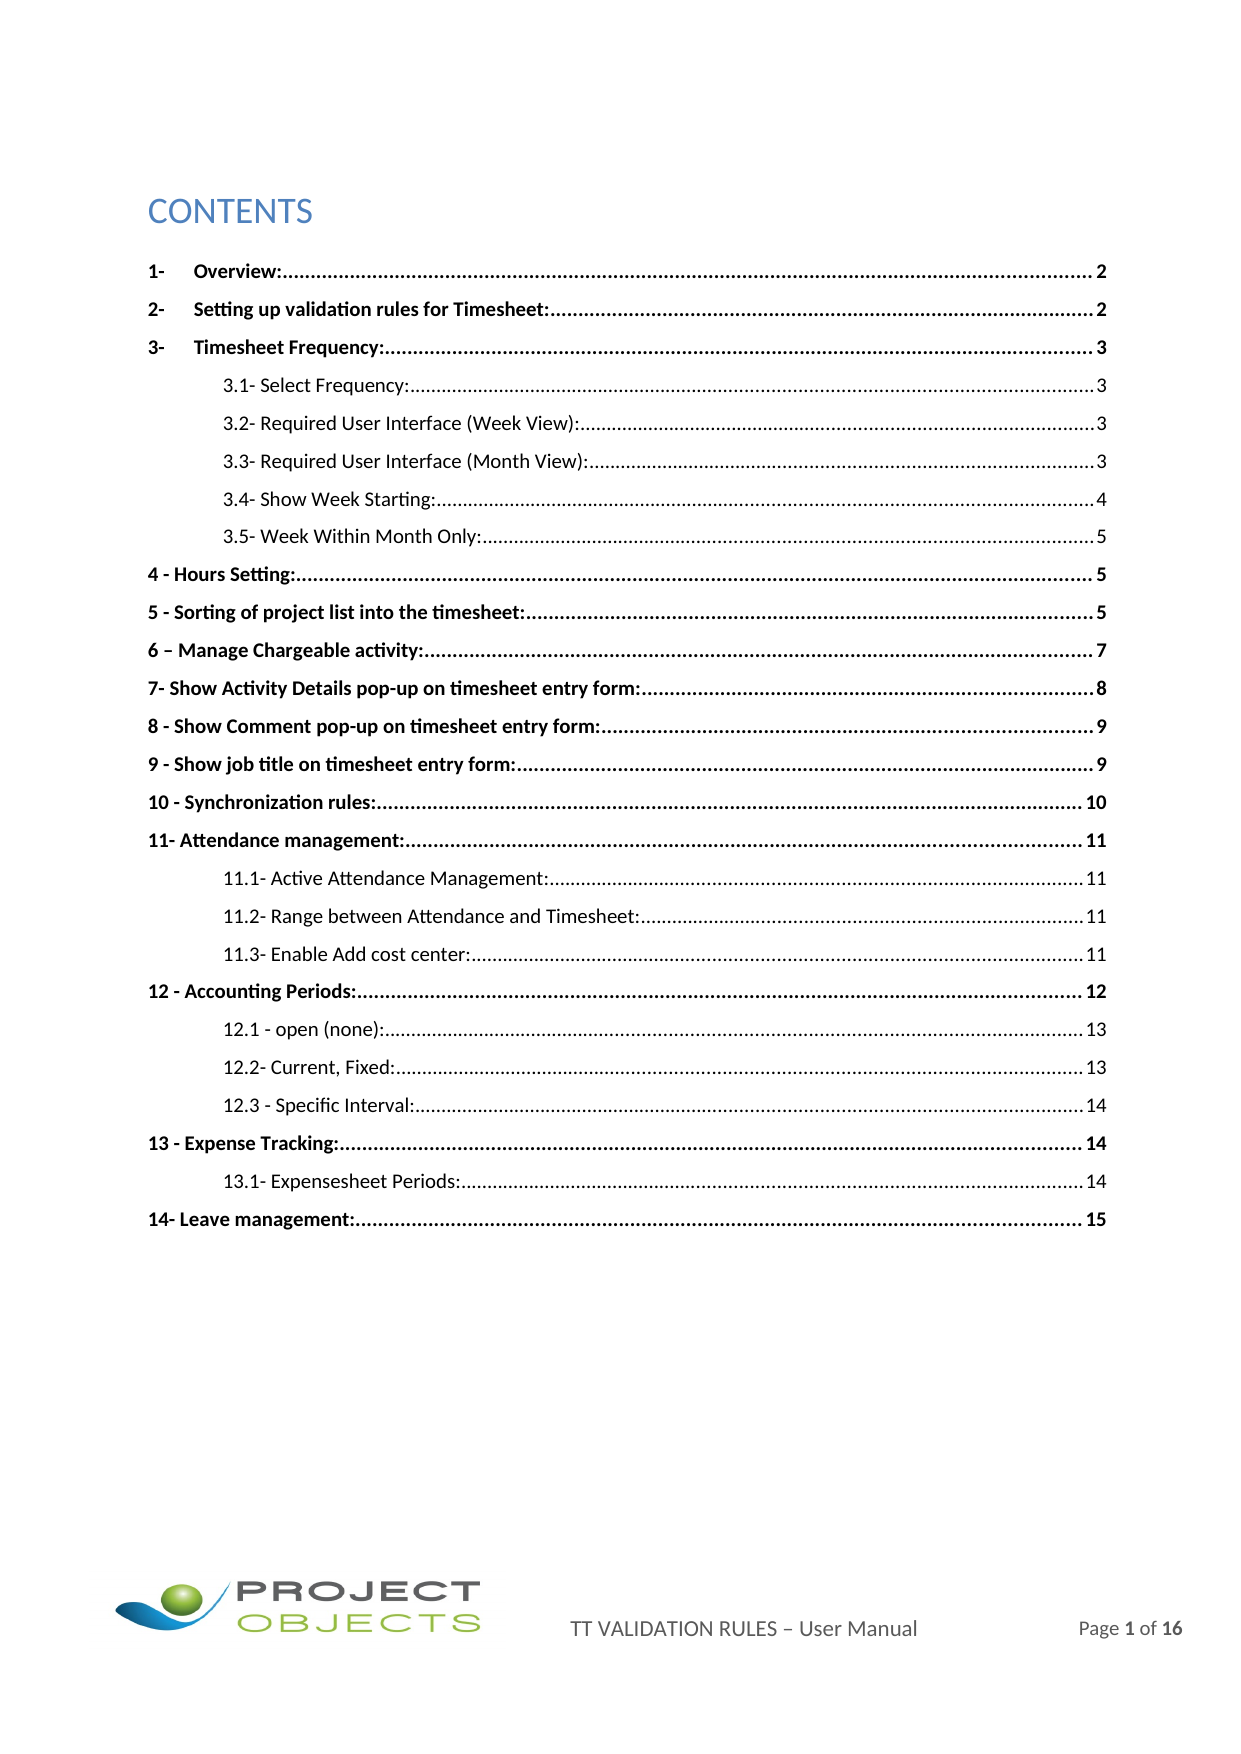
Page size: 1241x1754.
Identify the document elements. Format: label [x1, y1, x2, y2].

picture [88, 1564, 507, 1649]
